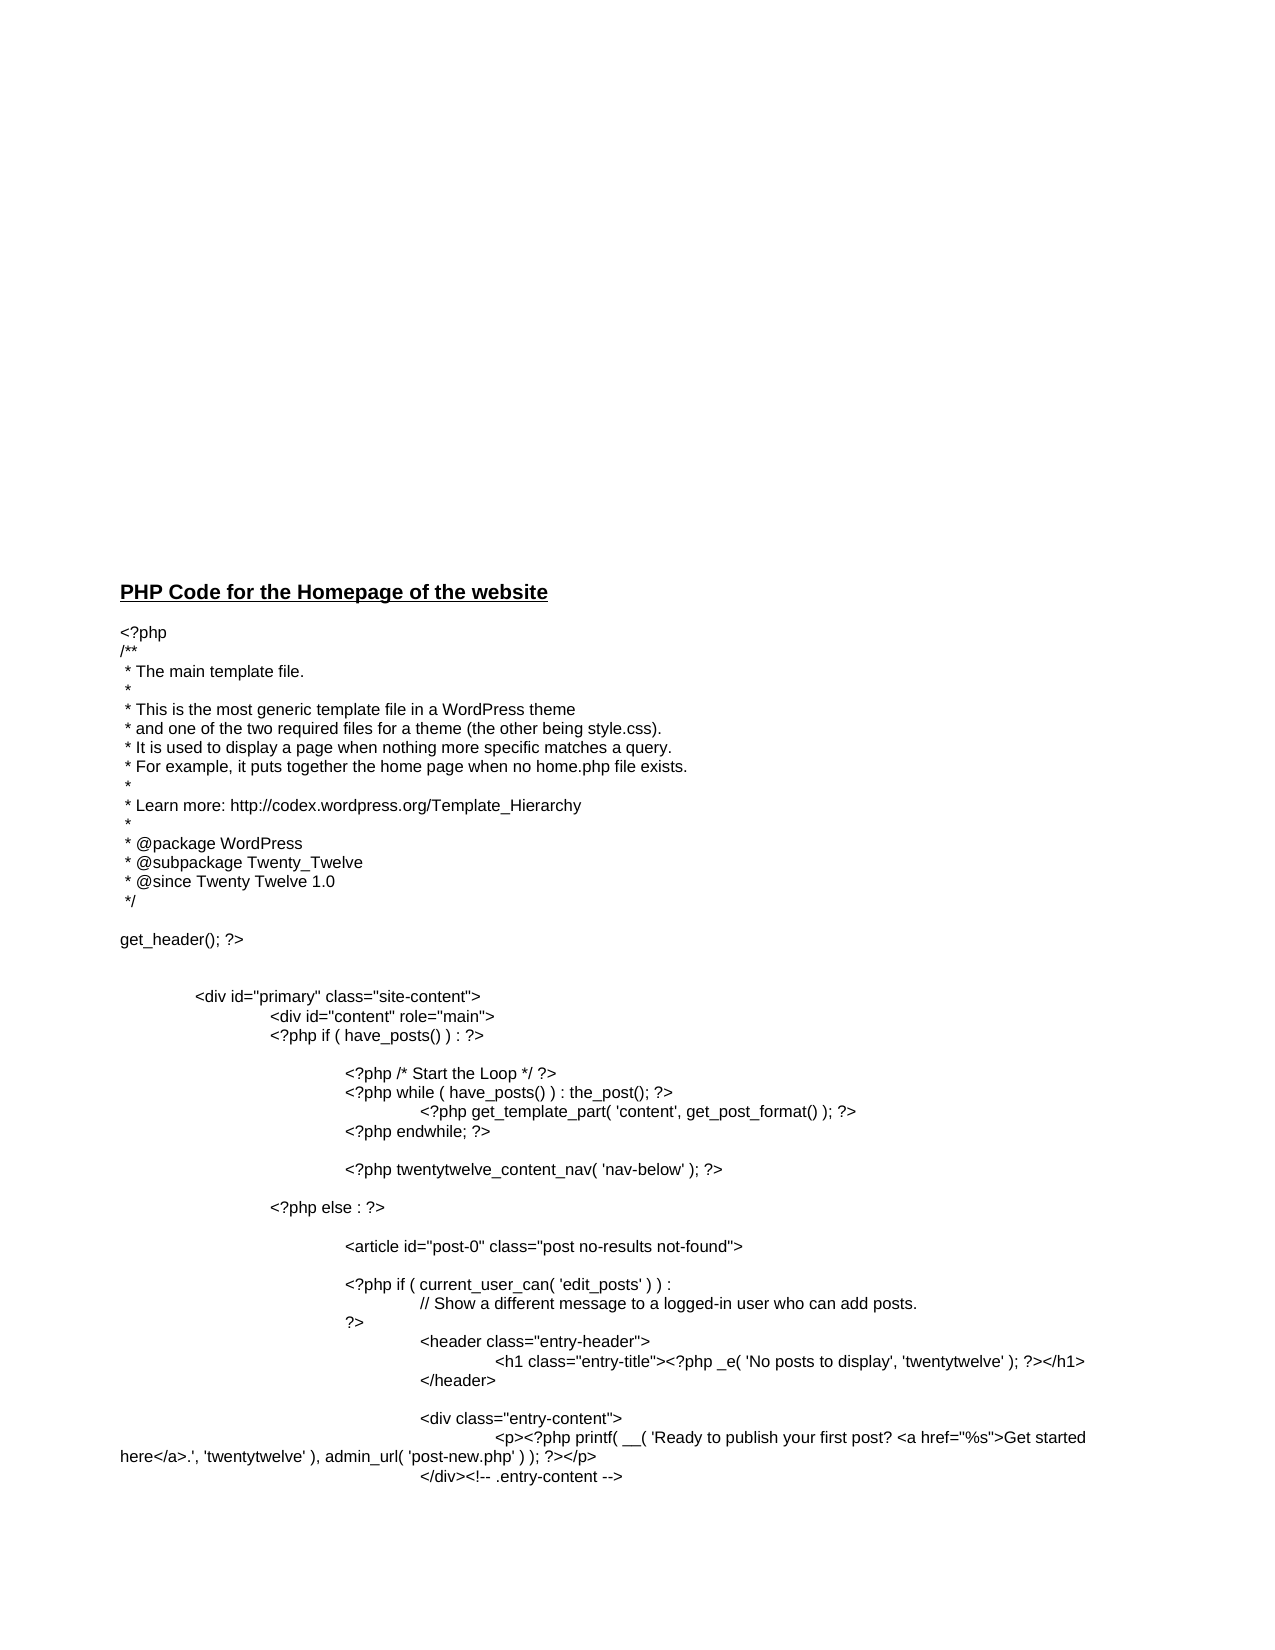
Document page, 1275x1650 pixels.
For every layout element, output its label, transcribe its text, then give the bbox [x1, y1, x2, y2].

text <header class="entry-header"> [120, 1332, 1125, 1351]
text * It is used to display a page when nothing more specific matches a query. [120, 738, 1125, 757]
text */ [120, 891, 1125, 911]
text * @since Twenty Twelve 1.0 [120, 872, 1125, 891]
text <?php [120, 623, 1125, 642]
text <?php if ( current_user_can( 'edit_posts' ) ) : [120, 1275, 1125, 1294]
text get_header(); ?> [120, 930, 1125, 949]
text <?php endwhile; ?> [120, 1121, 1125, 1141]
text </div><!-- .entry-content --> [120, 1466, 1125, 1486]
text * The main template file. [120, 661, 1125, 681]
text * and one of the two required files for a theme (the other being style.css). [120, 719, 1125, 738]
text <div id="primary" class="site-content"> [120, 987, 1125, 1006]
text <h1 class="entry-title"><?php _e( 'No posts to display', 'twentytwelve' ); ?></h1> [120, 1351, 1125, 1371]
text * For example, it puts together the home page when no home.php file exists. [120, 757, 1125, 776]
text <?php if ( have_posts() ) : ?> [120, 1026, 1125, 1045]
text PHP Code for the Homepage of the website [120, 580, 1125, 604]
text * This is the most generic template file in a WordPress theme [120, 700, 1125, 719]
text // Show a different message to a logged-in user who can add posts. [120, 1294, 1125, 1313]
text * [120, 681, 1125, 700]
text <p><?php printf( __( 'Ready to publish your first post? <a href="%s">Get started here</a>.', 'twentytwelve' ), admin_url( 'post-new.php' ) ); ?></p> [120, 1428, 1125, 1466]
text </header> [120, 1371, 1125, 1390]
text <?php twentytwelve_content_nav( 'nav-below' ); ?> [120, 1160, 1125, 1179]
text <article id="post-0" class="post no-results not-found"> [120, 1236, 1125, 1256]
text <?php while ( have_posts() ) : the_post(); ?> [120, 1083, 1125, 1102]
text * Learn more: http://codex.wordpress.org/Template_Hierarchy [120, 796, 1125, 815]
text <?php get_template_part( 'content', get_post_format() ); ?> [120, 1102, 1125, 1121]
text <?php /* Start the Loop */ ?> [120, 1064, 1125, 1083]
text * [120, 815, 1125, 834]
text * @subpackage Twenty_Twelve [120, 853, 1125, 872]
text ?> [120, 1313, 1125, 1332]
text <?php else : ?> [120, 1198, 1125, 1217]
text * @package WordPress [120, 834, 1125, 853]
text * [120, 776, 1125, 796]
text /** [120, 642, 1125, 661]
text <div class="entry-content"> [120, 1409, 1125, 1428]
text <div id="content" role="main"> [120, 1006, 1125, 1026]
